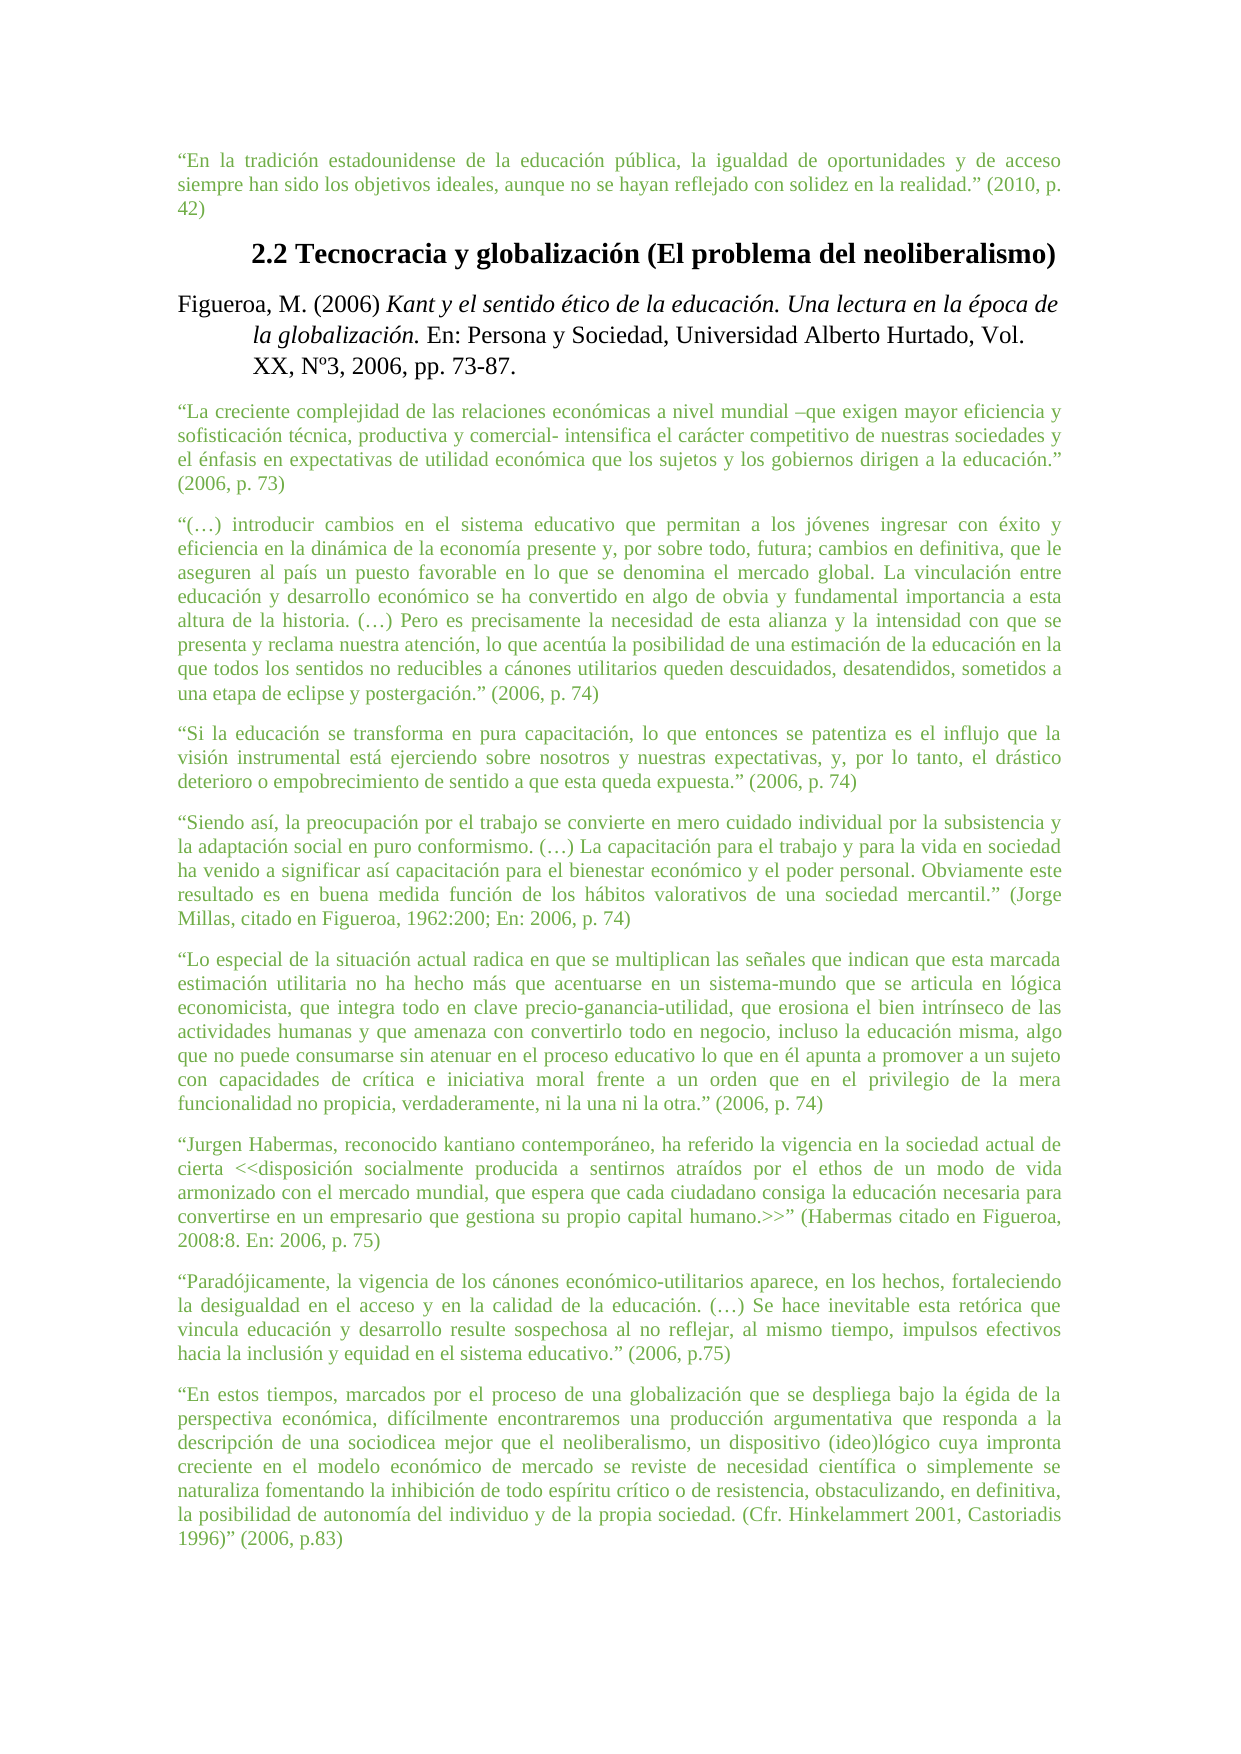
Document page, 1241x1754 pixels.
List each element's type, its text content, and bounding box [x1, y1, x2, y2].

text “Paradójicamente, la vigencia de los cánones económico-utilitarios aparece, en los hechos, fortaleciendo la desigualdad en el acceso y en la calidad de la educación. (…) Se hace inevitable esta retórica que vincula educación y desarrollo resulte sospechosa al no reflejar, al mismo tiempo, impulsos efectivos hacia la inclusión y equidad en el sistema educativo.” (2006, p.75) [177, 1269, 1063, 1365]
text “La creciente complejidad de las relaciones económicas a nivel mundial –que exigen mayor eficiencia y sofisticación técnica, productiva y comercial- intensifica el carácter competitivo de nuestras sociedades y el énfasis en expectativas de utilidad económica que los sujetos y los gobiernos dirigen a la educación.” (2006, p. 73) [177, 399, 1063, 495]
text “Lo especial de la situación actual radica en que se multiplican las señales que indican que esta marcada estimación utilitaria no ha hecho más que acentuarse en un sistema-mundo que se articula en lógica economicista, que integra todo en clave precio-ganancia-utilidad, que erosiona el bien intrínseco de las actividades humanas y que amenaza con convertirlo todo en negocio, incluso la educación misma, algo que no puede consumarse sin atenuar en el proceso educativo lo que en él apunta a promover a un sujeto con capacidades de crítica e iniciativa moral frente a un orden que en el privilegio de la mera funcionalidad no propicia, verdaderamente, ni la una ni la otra.” (2006, p. 74) [177, 947, 1063, 1115]
text “Si la educación se transforma en pura capacitación, lo que entonces se patentiza es el influjo que la visión instrumental está ejerciendo sobre nosotros y nuestras expectativas, y, por lo tanto, el drástico deterioro o empobrecimiento de sentido a que esta queda expuesta.” (2006, p. 74) [177, 721, 1063, 793]
text “En la tradición estadounidense de la educación pública, la igualdad de oportunidades y de acceso siempre han sido los objetivos ideales, aunque no se hayan reflejado con solidez en la realidad.” (2010, p. 42) [177, 148, 1063, 220]
text 2.2 Tecnocracia y globalización (El problema del neoliberalismo) [177, 236, 1063, 270]
text “Jurgen Habermas, reconocido kantiano contemporáneo, ha referido la vigencia en la sociedad actual de cierta <<disposición socialmente producida a sentirnos atraídos por el ethos de un modo de vida armonizado con el mercado mundial, que espera que cada ciudadano consiga la educación necesaria para convertirse en un empresario que gestiona su propio capital humano.>>” (Habermas citado en Figueroa, 2008:8. En: 2006, p. 75) [177, 1132, 1063, 1252]
text “Siendo así, la preocupación por el trabajo se convierte en mero cuidado individual por la subsistencia y la adaptación social en puro conformismo. (…) La capacitación para el trabajo y para la vida en sociedad ha venido a significar así capacitación para el bienestar económico y el poder personal. Obviamente este resultado es en buena medida función de los hábitos valorativos de una sociedad mercantil.” (Jorge Millas, citado en Figueroa, 1962:200; En: 2006, p. 74) [177, 810, 1063, 930]
text Figueroa, M. (2006) Kant y el sentido ético de la educación. Una lectura en la época de la globalización. En: Persona y Sociedad, Universidad Alberto Hurtado, Vol. XX, Nº3, 2006, pp. 73-87. [177, 289, 1063, 380]
text “(…) introducir cambios en el sistema educativo que permitan a los jóvenes ingresar con éxito y eficiencia en la dinámica de la economía presente y, por sobre todo, futura; cambios en definitiva, que le aseguren al país un puesto favorable en lo que se denomina el mercado global. La vinculación entre educación y desarrollo económico se ha convertido en algo de obvia y fundamental importancia a esta altura de la historia. (…) Pero es precisamente la necesidad de esta alianza y la intensidad con que se presenta y reclama nuestra atención, lo que acentúa la posibilidad de una estimación de la educación en la que todos los sentidos no reducibles a cánones utilitarios queden descuidados, desatendidos, sometidos a una etapa de eclipse y postergación.” (2006, p. 74) [177, 512, 1063, 704]
